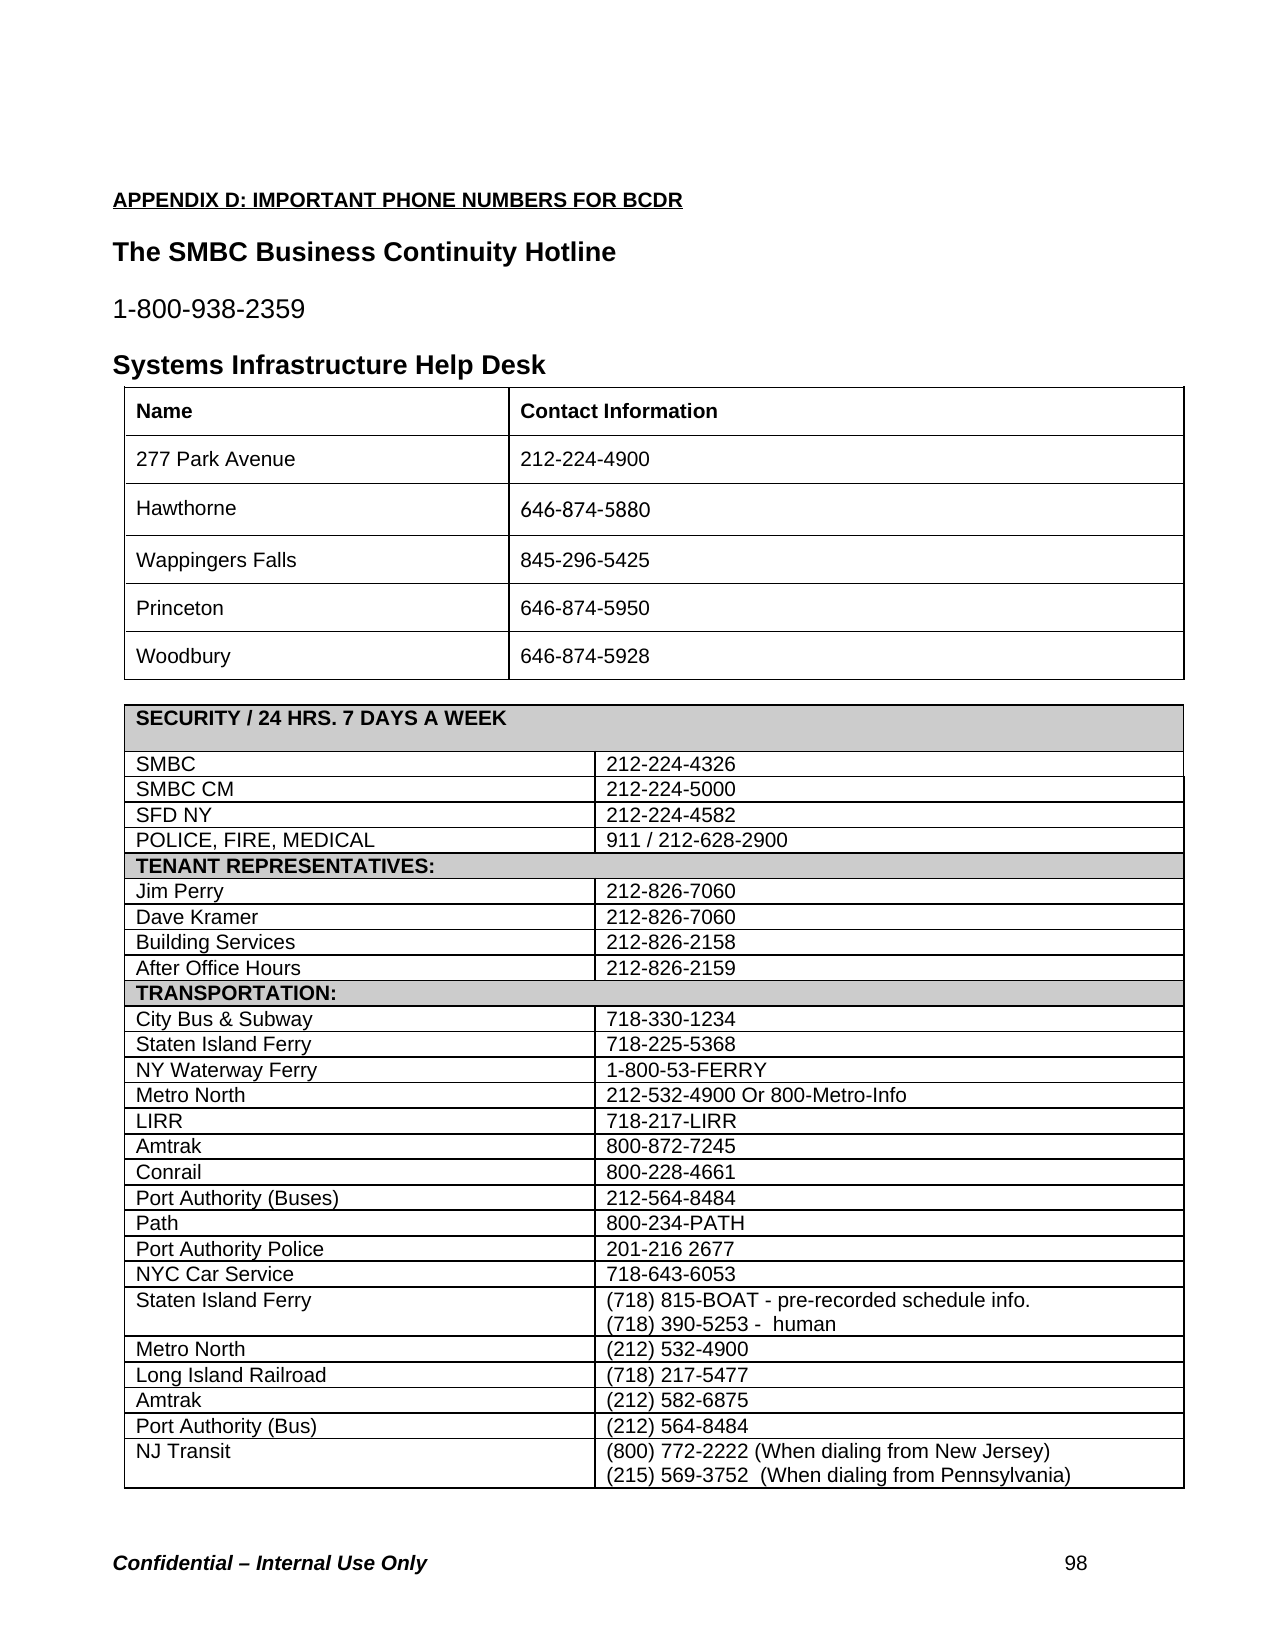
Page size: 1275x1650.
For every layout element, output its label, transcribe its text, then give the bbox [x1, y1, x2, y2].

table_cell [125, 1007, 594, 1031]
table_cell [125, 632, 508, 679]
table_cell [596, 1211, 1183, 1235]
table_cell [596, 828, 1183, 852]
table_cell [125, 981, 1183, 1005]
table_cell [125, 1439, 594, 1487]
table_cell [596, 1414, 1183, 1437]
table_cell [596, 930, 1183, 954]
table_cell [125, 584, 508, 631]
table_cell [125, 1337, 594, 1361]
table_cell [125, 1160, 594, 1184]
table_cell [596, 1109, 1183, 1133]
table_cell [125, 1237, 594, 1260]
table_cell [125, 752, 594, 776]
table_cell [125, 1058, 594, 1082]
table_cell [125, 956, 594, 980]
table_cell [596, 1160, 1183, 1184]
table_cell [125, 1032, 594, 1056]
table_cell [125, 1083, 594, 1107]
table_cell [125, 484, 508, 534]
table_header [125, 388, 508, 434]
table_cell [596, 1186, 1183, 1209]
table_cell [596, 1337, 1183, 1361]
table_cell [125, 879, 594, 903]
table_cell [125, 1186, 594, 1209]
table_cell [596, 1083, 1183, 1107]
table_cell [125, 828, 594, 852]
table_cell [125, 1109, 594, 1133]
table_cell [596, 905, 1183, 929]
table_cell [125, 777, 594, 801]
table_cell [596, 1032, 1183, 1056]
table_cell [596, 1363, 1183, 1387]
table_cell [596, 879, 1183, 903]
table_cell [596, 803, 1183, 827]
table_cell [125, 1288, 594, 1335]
subtitle Appendix D: Important Phone Numbers For BCDR [112, 187, 1162, 211]
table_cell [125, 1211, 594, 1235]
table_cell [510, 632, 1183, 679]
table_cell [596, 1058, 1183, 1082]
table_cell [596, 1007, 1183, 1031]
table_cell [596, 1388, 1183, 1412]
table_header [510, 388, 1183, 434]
text Systems Infrastructure Help Desk [112, 349, 1162, 380]
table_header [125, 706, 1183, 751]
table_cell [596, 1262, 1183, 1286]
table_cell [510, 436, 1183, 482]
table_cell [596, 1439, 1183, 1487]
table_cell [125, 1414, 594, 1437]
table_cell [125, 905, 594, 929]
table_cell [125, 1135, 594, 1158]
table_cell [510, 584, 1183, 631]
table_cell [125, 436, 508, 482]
text 1-800-938-2359 [112, 293, 1162, 324]
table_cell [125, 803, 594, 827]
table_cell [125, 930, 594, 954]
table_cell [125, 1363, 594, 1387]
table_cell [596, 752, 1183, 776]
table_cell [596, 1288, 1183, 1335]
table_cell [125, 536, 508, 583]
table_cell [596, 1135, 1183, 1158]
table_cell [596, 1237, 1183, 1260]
text The SMBC Business Continuity Hotline [112, 236, 1162, 268]
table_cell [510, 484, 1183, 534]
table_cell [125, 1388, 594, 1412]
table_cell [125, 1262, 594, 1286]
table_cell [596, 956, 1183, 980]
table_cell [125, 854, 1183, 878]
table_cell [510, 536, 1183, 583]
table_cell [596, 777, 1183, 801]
